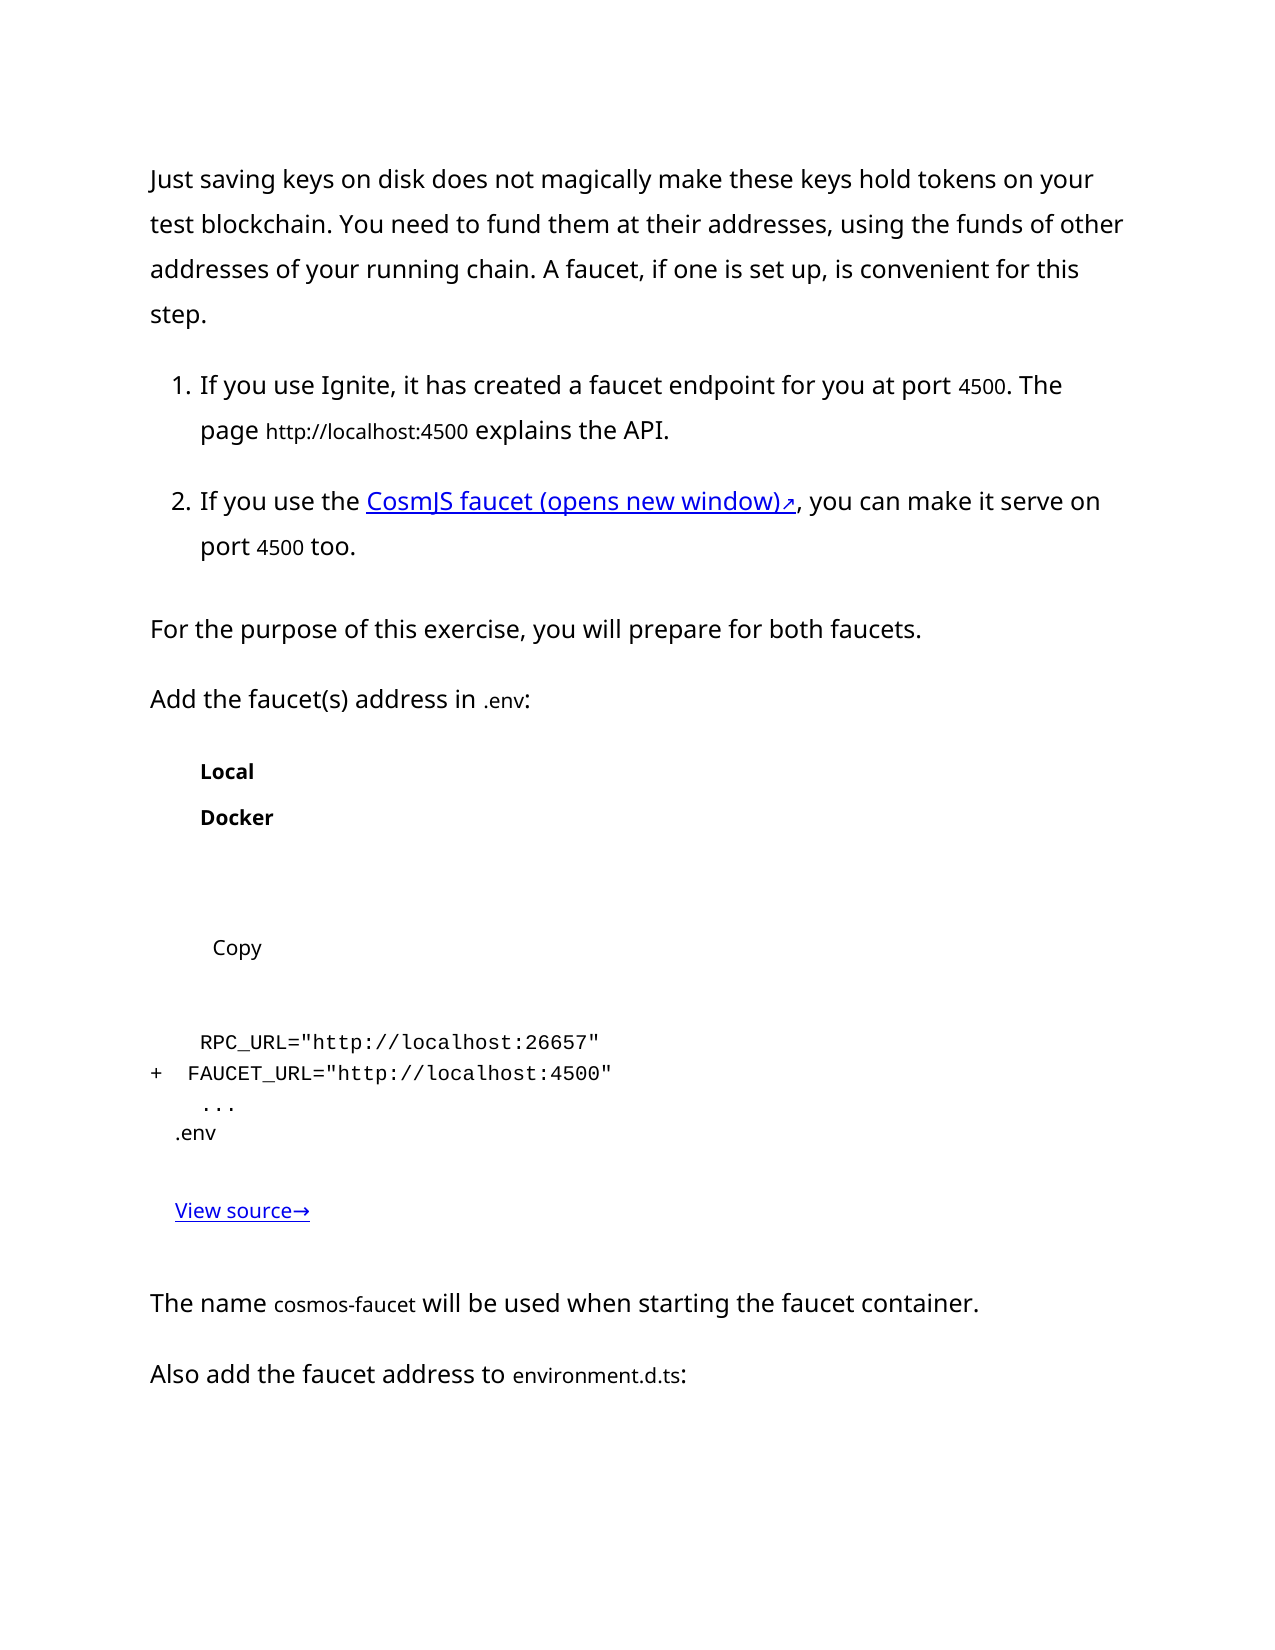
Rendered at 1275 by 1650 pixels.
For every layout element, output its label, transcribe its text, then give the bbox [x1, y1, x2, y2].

text Just saving keys on disk does not magically make these keys hold tokens on your test blockchain. You need to fund them at their addresses, using the funds of other addresses of your running chain. A faucet, if one is set up, is convenient for this step. [150, 150, 1125, 331]
text For the purpose of this exercise, you will prepare for both faucets. [150, 600, 1125, 645]
text Copy [194, 919, 1094, 974]
text Local [200, 741, 1125, 786]
text Add the faucet(s) address in .env: [150, 670, 1125, 716]
text RPC_URL="http://localhost:26657" [150, 1024, 1125, 1055]
text View source→ [175, 1196, 1080, 1225]
text Docker [200, 786, 1125, 831]
text + FAUCET_URL="http://localhost:4500" [150, 1055, 1125, 1087]
text ... [150, 1087, 1125, 1118]
text The name cosmos-faucet will be used when starting the faucet container. [150, 1275, 1125, 1320]
list If you use Ignite, it has created a faucet endpoint for you at port 4500. The page http://localhost:4500 explains the API. [171, 356, 1125, 447]
text .env [175, 1118, 1100, 1146]
list If you use the CosmJS faucet (opens new window)↗, you can make it serve on port 4500 too. [171, 472, 1125, 562]
text Also add the faucet address to environment.d.ts: [150, 1345, 1125, 1390]
